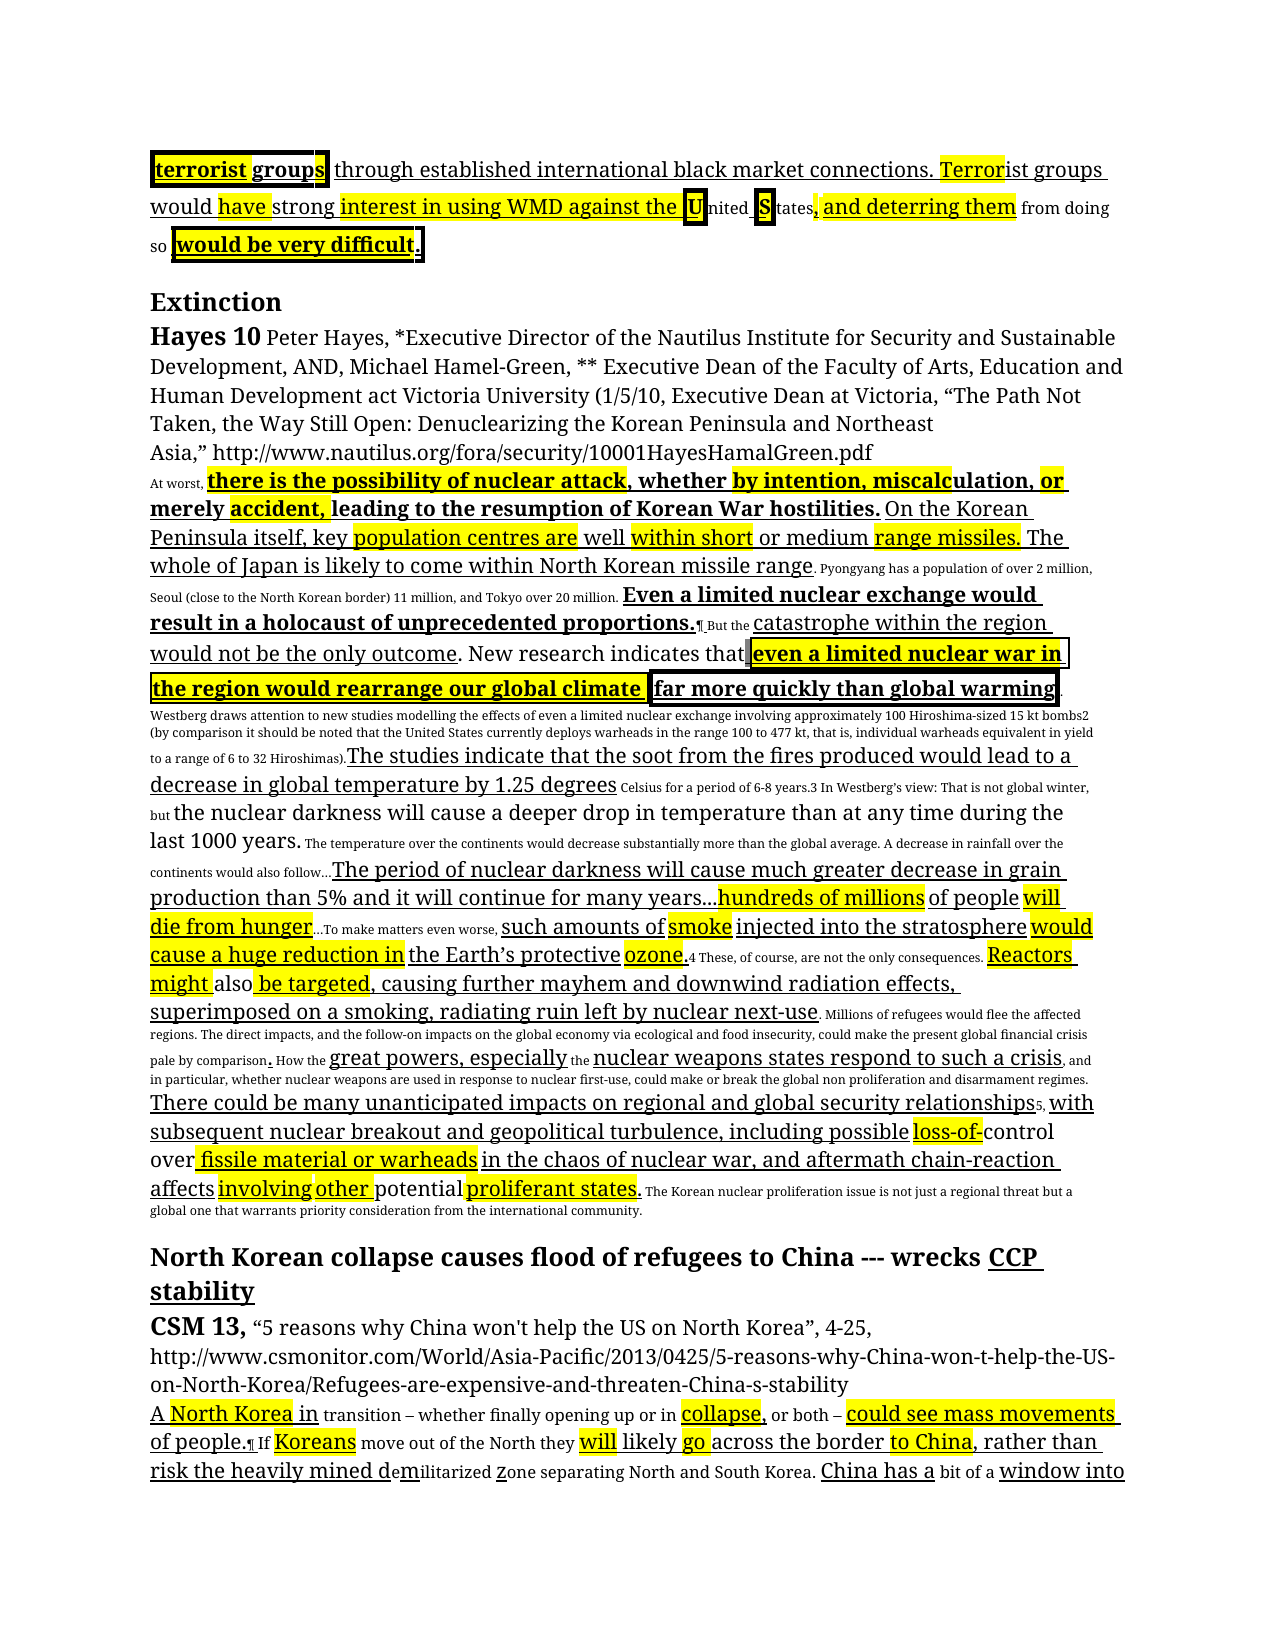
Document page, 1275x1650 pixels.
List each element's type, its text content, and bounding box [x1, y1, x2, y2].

text Hayes 10 Peter Hayes, *Executive Director of the Nautilus Institute for Security and Sustainable Development, AND, Michael Hamel-Green, ** Executive Dean of the Faculty of Arts, Education and Human Development act Victoria University (1/5/10, Executive Dean at Victoria, “The Path Not Taken, the Way Still Open: Denuclearizing the Korean Peninsula and Northeast Asia,” http://www.nautilus.org/fora/security/10001HayesHamalGreen.pdf [150, 318, 1125, 466]
text CSM 13, “5 reasons why China won't help the US on North Korea”, 4-25, http://www.csmonitor.com/World/Asia-Pacific/2013/0425/5-reasons-why-China-won-t-help-the-US-on-North-Korea/Refugees-are-expensive-and-threaten-China-s-stability [150, 1308, 1125, 1399]
subtitle North Korean collapse causes flood of refugees to China --- wrecks CCP stability [150, 1240, 1125, 1308]
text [150, 1399, 1125, 1484]
text At worst, there is the possibility of nuclear attack, whether by intention, miscalculation, or merely accident, leading to the resumption of Korean War hostilities. On the Korean Peninsula itself, key population centres are well within short or medium range missiles. The whole of Japan is likely to come within North Korean missile range. Pyongyang has a population of over 2 million, Seoul (close to the North Korean border) 11 million, and Tokyo over 20 million. Even a limited nuclear exchange would result in a holocaust of unprecedented proportions.¶ But the catastrophe within the region would not be the only outcome. New research indicates that even a limited nuclear war in the region would rearrange our global climate far more quickly than global warming. Westberg draws attention to new studies modelling the effects of even a limited nuclear exchange involving approximately 100 Hiroshima-sized 15 kt bombs2 (by comparison it should be noted that the United States currently deploys warheads in the range 100 to 477 kt, that is, individual warheads equivalent in yield to a range of 6 to 32 Hiroshimas).The studies indicate that the soot from the fires produced would lead to a decrease in global temperature by 1.25 degrees Celsius for a period of 6-8 years.3 In Westberg’s view: That is not global winter, but the nuclear darkness will cause a deeper drop in temperature than at any time during the last 1000 years. The temperature over the continents would decrease substantially more than the global average. A decrease in rainfall over the continents would also follow…The period of nuclear darkness will cause much greater decrease in grain production than 5% and it will continue for many years...hundreds of millions of people will die from hunger…To make matters even worse, such amounts of smoke injected into the stratosphere would cause a huge reduction in the Earth’s protective ozone.4 These, of course, are not the only consequences. Reactors might also be targeted, causing further mayhem and downwind radiation effects, superimposed on a smoking, radiating ruin left by nuclear next-use. Millions of refugees would flee the affected regions. The direct impacts, and the follow-on impacts on the global economy via ecological and food insecurity, could make the present global financial crisis pale by comparison. How the great powers, especially the nuclear weapons states respond to such a crisis, and in particular, whether nuclear weapons are used in response to nuclear first-use, could make or break the global non proliferation and disarmament regimes. There could be many unanticipated impacts on regional and global security relationships5, with subsequent nuclear breakout and geopolitical turbulence, including possible loss-of-control over fissile material or warheads in the chaos of nuclear war, and aftermath chain-reaction affects involving other potential proliferant states. The Korean nuclear proliferation issue is not just a regional threat but a global one that warrants priority consideration from the international community. [150, 466, 1095, 1219]
subtitle Extinction [150, 284, 1125, 318]
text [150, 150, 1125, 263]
